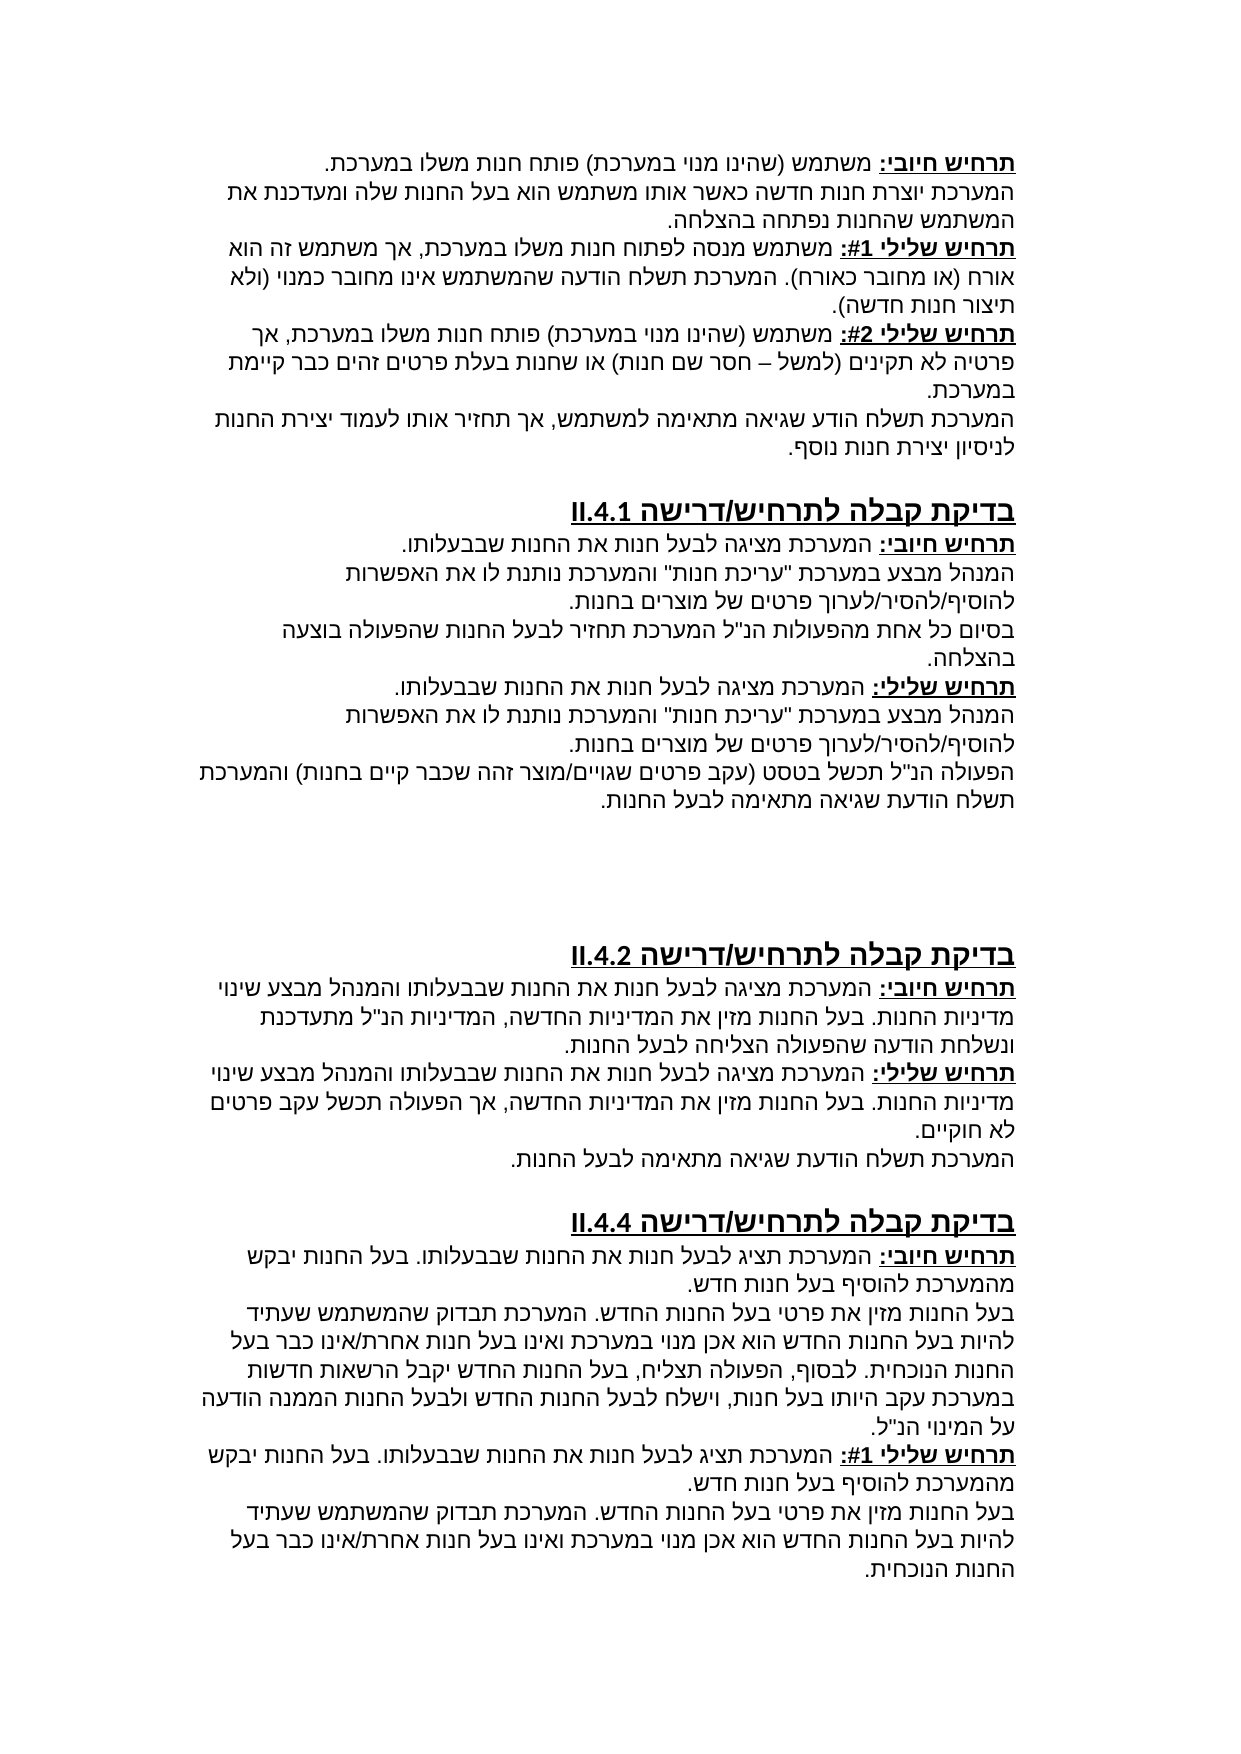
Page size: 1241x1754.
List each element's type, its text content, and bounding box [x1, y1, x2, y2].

text בדיקת קבלה לתרחיש/דרישה II.4.4 [187, 1204, 1016, 1240]
text תרחיש חיובי: המערכת מציגה לבעל חנות את החנות שבבעלותו. [187, 531, 1016, 558]
text המערכת תשלח הודעת שגיאה מתאימה לבעל החנות. [187, 1146, 1016, 1172]
text תרחיש חיובי: המערכת מציגה לבעל חנות את החנות שבבעלותו והמנהל מבצע שינוי מדיניות החנות. בעל החנות מזין את המדיניות החדשה, המדיניות הנ"ל מתעדכנת ונשלחת הודעה שהפעולה הצליחה לבעל החנות. [187, 975, 1016, 1058]
text תרחיש שלילי #1: משתמש מנסה לפתוח חנות משלו במערכת, אך משתמש זה הוא אורח (או מחובר כאורח). המערכת תשלח הודעה שהמשתמש אינו מחובר כמנוי (ולא תיצור חנות חדשה). [187, 235, 1016, 318]
text תרחיש שלילי: המערכת מציגה לבעל חנות את החנות שבבעלותו והמנהל מבצע שינוי מדיניות החנות. בעל החנות מזין את המדיניות החדשה, אך הפעולה תכשל עקב פרטים לא חוקיים. [187, 1060, 1016, 1144]
text תרחיש שלילי #2: משתמש (שהינו מנוי במערכת) פותח חנות משלו במערכת, אך פרטיה לא תקינים (למשל – חסר שם חנות) או שחנות בעלת פרטים זהים כבר קיימת במערכת. המערכת תשלח הודע שגיאה מתאימה למשתמש, אך תחזיר אותו לעמוד יצירת החנות לניסיון יצירת חנות נוסף. [187, 321, 1016, 461]
text המערכת יוצרת חנות חדשה כאשר אותו משתמש הוא בעל החנות שלה ומעדכנת את המשתמש שהחנות נפתחה בהצלחה. [187, 178, 1016, 233]
text תרחיש שלילי: המערכת מציגה לבעל חנות את החנות שבבעלותו. [187, 674, 1016, 700]
text תרחיש שלילי #1: המערכת תציג לבעל חנות את החנות שבבעלותו. בעל החנות יבקש מהמערכת להוסיף בעל חנות חדש. בעל החנות מזין את פרטי בעל החנות החדש. המערכת תבדוק שהמשתמש שעתיד להיות בעל החנות החדש הוא אכן מנוי במערכת ואינו בעל חנות אחרת/אינו כבר בעל החנות הנוכחית. [187, 1442, 1016, 1582]
text בדיקת קבלה לתרחיש/דרישה II.4.1 [187, 493, 1016, 529]
text הפעולה הנ"ל תכשל בטסט (עקב פרטים שגויים/מוצר זהה שכבר קיים בחנות) והמערכת תשלח הודעת שגיאה מתאימה לבעל החנות. [187, 759, 1016, 814]
text המנהל מבצע במערכת "עריכת חנות" והמערכת נותנת לו את האפשרות להוסיף/להסיר/לערוך פרטים של מוצרים בחנות. [187, 560, 1016, 615]
text המנהל מבצע במערכת "עריכת חנות" והמערכת נותנת לו את האפשרות להוסיף/להסיר/לערוך פרטים של מוצרים בחנות. [187, 702, 1016, 757]
text בדיקת קבלה לתרחיש/דרישה II.4.2 [187, 937, 1016, 972]
text בסיום כל אחת מהפעולות הנ"ל המערכת תחזיר לבעל החנות שהפעולה בוצעה בהצלחה. [187, 617, 1016, 672]
text תרחיש חיובי: המערכת תציג לבעל חנות את החנות שבבעלותו. בעל החנות יבקש מהמערכת להוסיף בעל חנות חדש. בעל החנות מזין את פרטי בעל החנות החדש. המערכת תבדוק שהמשתמש שעתיד להיות בעל החנות החדש הוא אכן מנוי במערכת ואינו בעל חנות אחרת/אינו כבר בעל החנות הנוכחית. לבסוף, הפעולה תצליח, בעל החנות החדש יקבל הרשאות חדשות במערכת עקב היותו בעל חנות, וישלח לבעל החנות החדש ולבעל החנות הממנה הודעה על המינוי הנ"ל. [187, 1243, 1016, 1440]
text תרחיש חיובי: משתמש (שהינו מנוי במערכת) פותח חנות משלו במערכת. [187, 150, 1016, 176]
